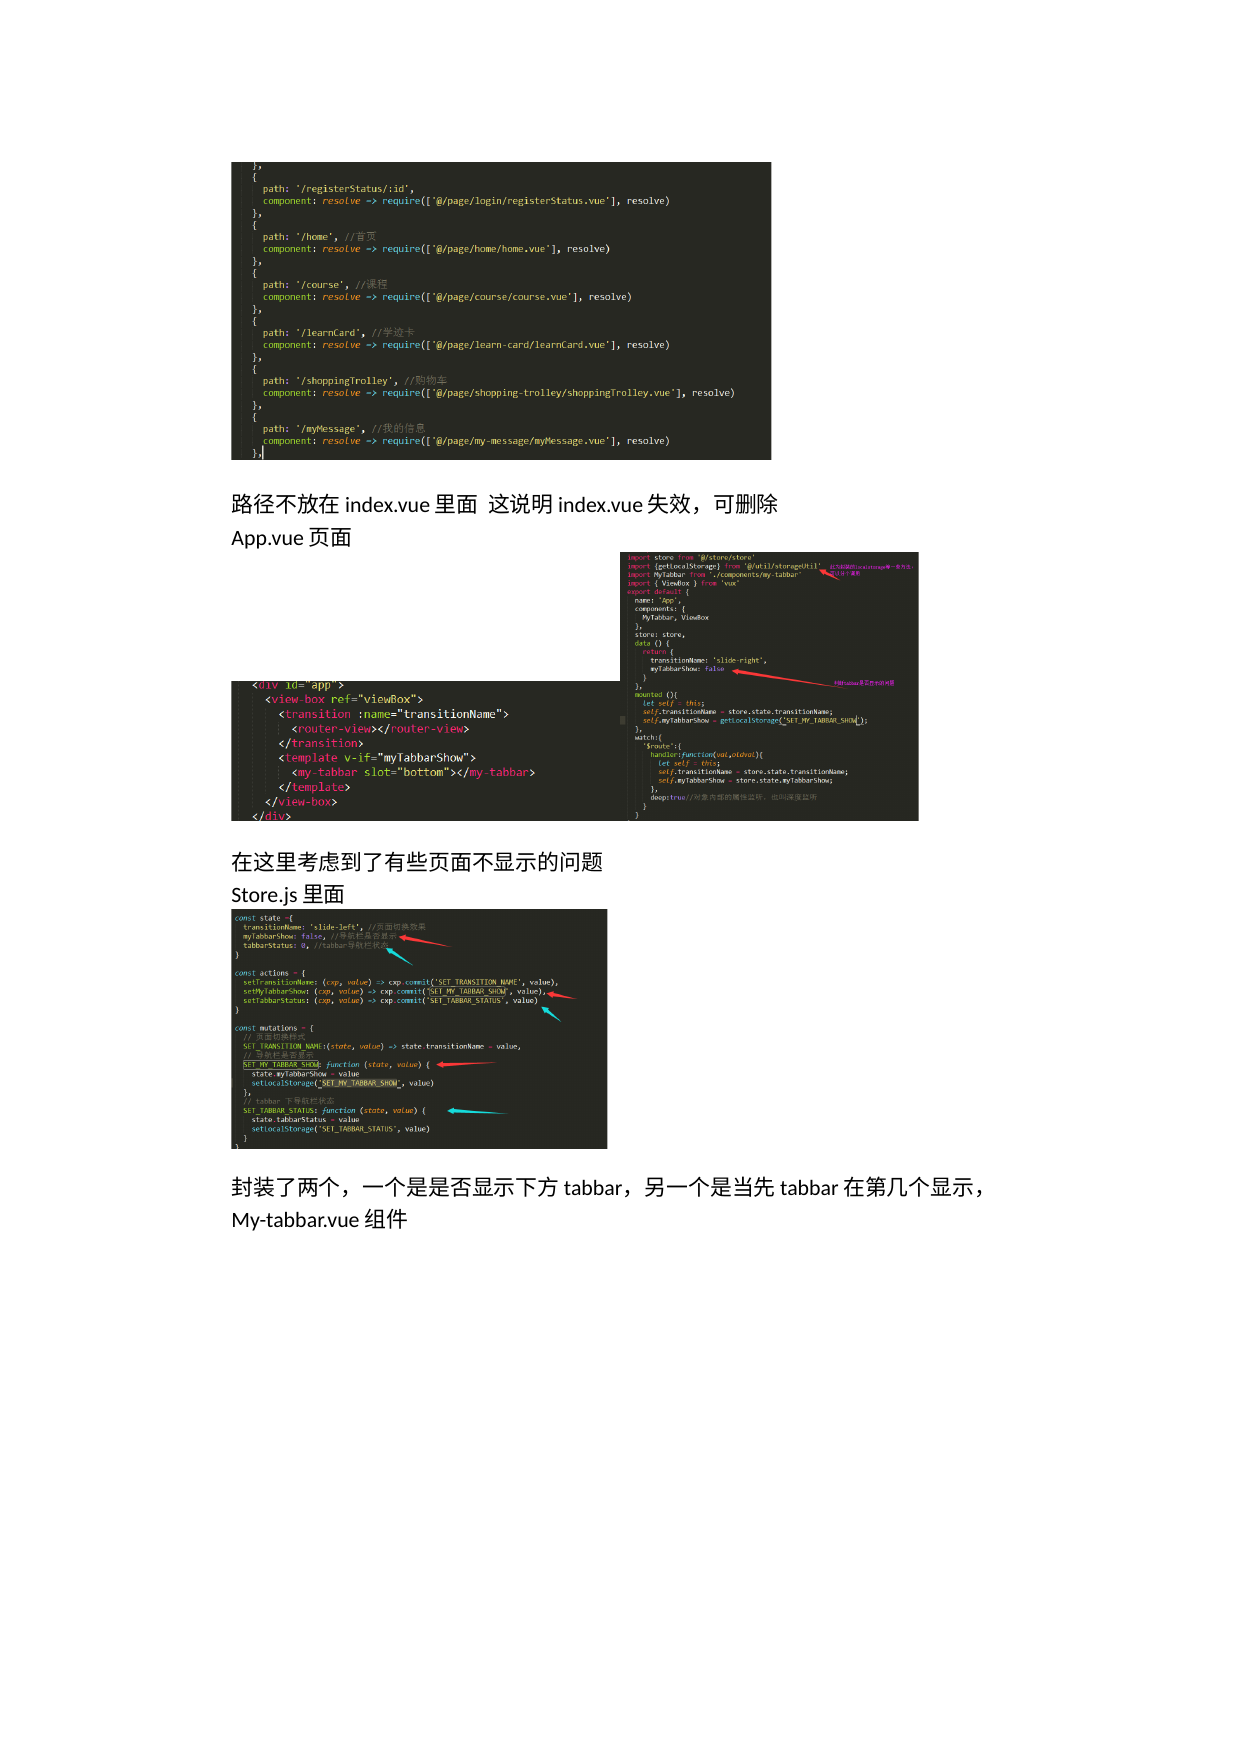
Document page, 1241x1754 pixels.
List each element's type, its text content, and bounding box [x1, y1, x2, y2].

list Store.js里面 [187, 877, 1053, 909]
list My-tabbar.vue组件 [187, 1202, 1053, 1234]
picture [231, 162, 772, 460]
picture [231, 909, 608, 1149]
picture [231, 552, 919, 821]
list App.vue页面 [187, 519, 1053, 552]
list 在这里考虑到了有些页面不显示的问题 [187, 844, 1053, 877]
list 路径不放在index.vue里面 这说明index.vue失效，可删除 [187, 487, 1053, 519]
list 封装了两个，一个是是否显示下方tabbar，另一个是当先tabbar在第几个显示， [187, 1169, 1053, 1202]
